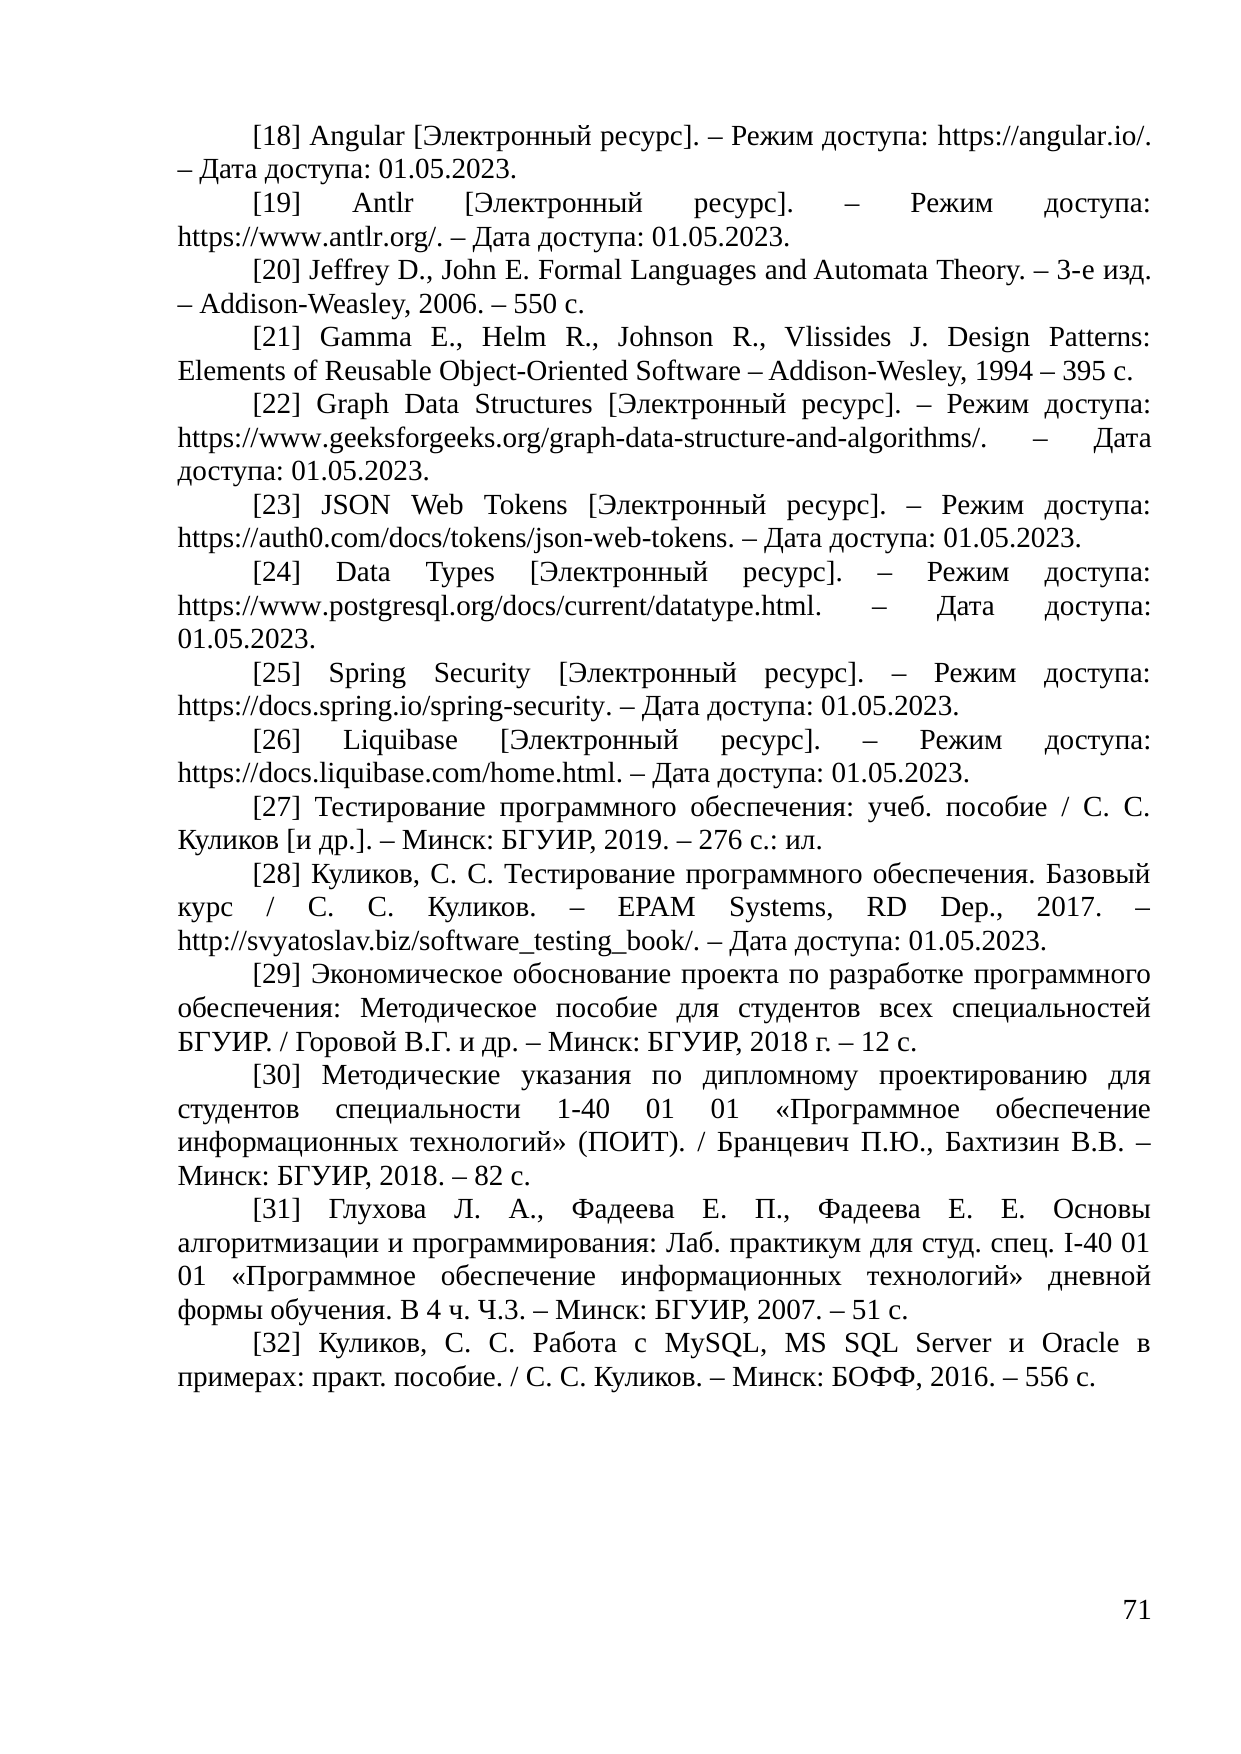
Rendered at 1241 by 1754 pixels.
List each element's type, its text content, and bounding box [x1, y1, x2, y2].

text [22] Graph Data Structures [Электронный ресурс]. – Режим доступа: https://www.geeksforgeeks.org/graph-data-structure-and-algorithms/. – Дата доступа: 01.05.2023. [177, 386, 1152, 487]
text [21] Gamma E., Helm R., Johnson R., Vlissides J. Design Patterns: Elements of Reusable Object-Oriented Software – Addison-Wesley, 1994 – 395 с. [177, 319, 1152, 386]
text [24] Data Types [Электронный ресурс]. – Режим доступа: https://www.postgresql.org/docs/current/datatype.html. – Дата доступа: 01.05.2023. [177, 554, 1152, 655]
text [32] Куликов, С. C. Работа с MySQL, MS SQL Server и Oracle в примерах: практ. пособие. / С. С. Куликов. – Минск: БОФФ, 2016. – 556 с. [177, 1326, 1152, 1393]
text [27] Тестирование программного обеспечения: учеб. пособие / С. С. Куликов [и др.]. – Минск: БГУИР, 2019. – 276 с.: ил. [177, 789, 1152, 856]
text [23] JSON Web Tokens [Электронный ресурс]. – Режим доступа: https://auth0.com/docs/tokens/json-web-tokens. – Дата доступа: 01.05.2023. [177, 487, 1152, 554]
text [29] Экономическое обоснование проекта по разработке программного обеспечения: Методическое пособие для студентов всех специальностей БГУИР. / Горовой В.Г. и др. – Минск: БГУИР, 2018 г. – 12 с. [177, 957, 1152, 1057]
text [19] Antlr [Электронный ресурс]. – Режим доступа: https://www.antlr.org/. – Дата доступа: 01.05.2023. [177, 185, 1152, 252]
text [18] Angular [Электронный ресурс]. – Режим доступа: https://angular.io/. – Дата доступа: 01.05.2023. [177, 118, 1152, 185]
text [20] Jeffrey D., John E. Formal Languages and Automata Theory. – 3-е изд. – Addison-Weasley, 2006. – 550 с. [177, 252, 1152, 319]
text [30] Методические указания по дипломному проектированию для студентов специальности 1-40 01 01 «Программное обеспечение информационных технологий» (ПОИТ). / Бранцевич П.Ю., Бахтизин В.В. – Минск: БГУИР, 2018. – 82 с. [177, 1057, 1152, 1191]
text [25] Spring Security [Электронный ресурс]. – Режим доступа: https://docs.spring.io/spring-security. – Дата доступа: 01.05.2023. [177, 655, 1152, 722]
text [28] Куликов, С. С. Тестирование программного обеспечения. Базовый курс / С. С. Куликов. – EPAM Systems, RD Dep., 2017. – http://svyatoslav.biz/software_testing_book/. – Дата доступа: 01.05.2023. [177, 856, 1152, 957]
text [26] Liquibase [Электронный ресурс]. – Режим доступа: https://docs.liquibase.com/home.html. – Дата доступа: 01.05.2023. [177, 722, 1152, 789]
text [31] Глухова Л. А., Фадеева Е. П., Фадеева Е. Е. Основы алгоритмизации и программирования: Лаб. практикум для студ. спец. I-40 01 01 «Программное обеспечение информационных технологий» дневной формы обучения. В 4 ч. Ч.3. – Минск: БГУИР, 2007. – 51 с. [177, 1191, 1152, 1326]
